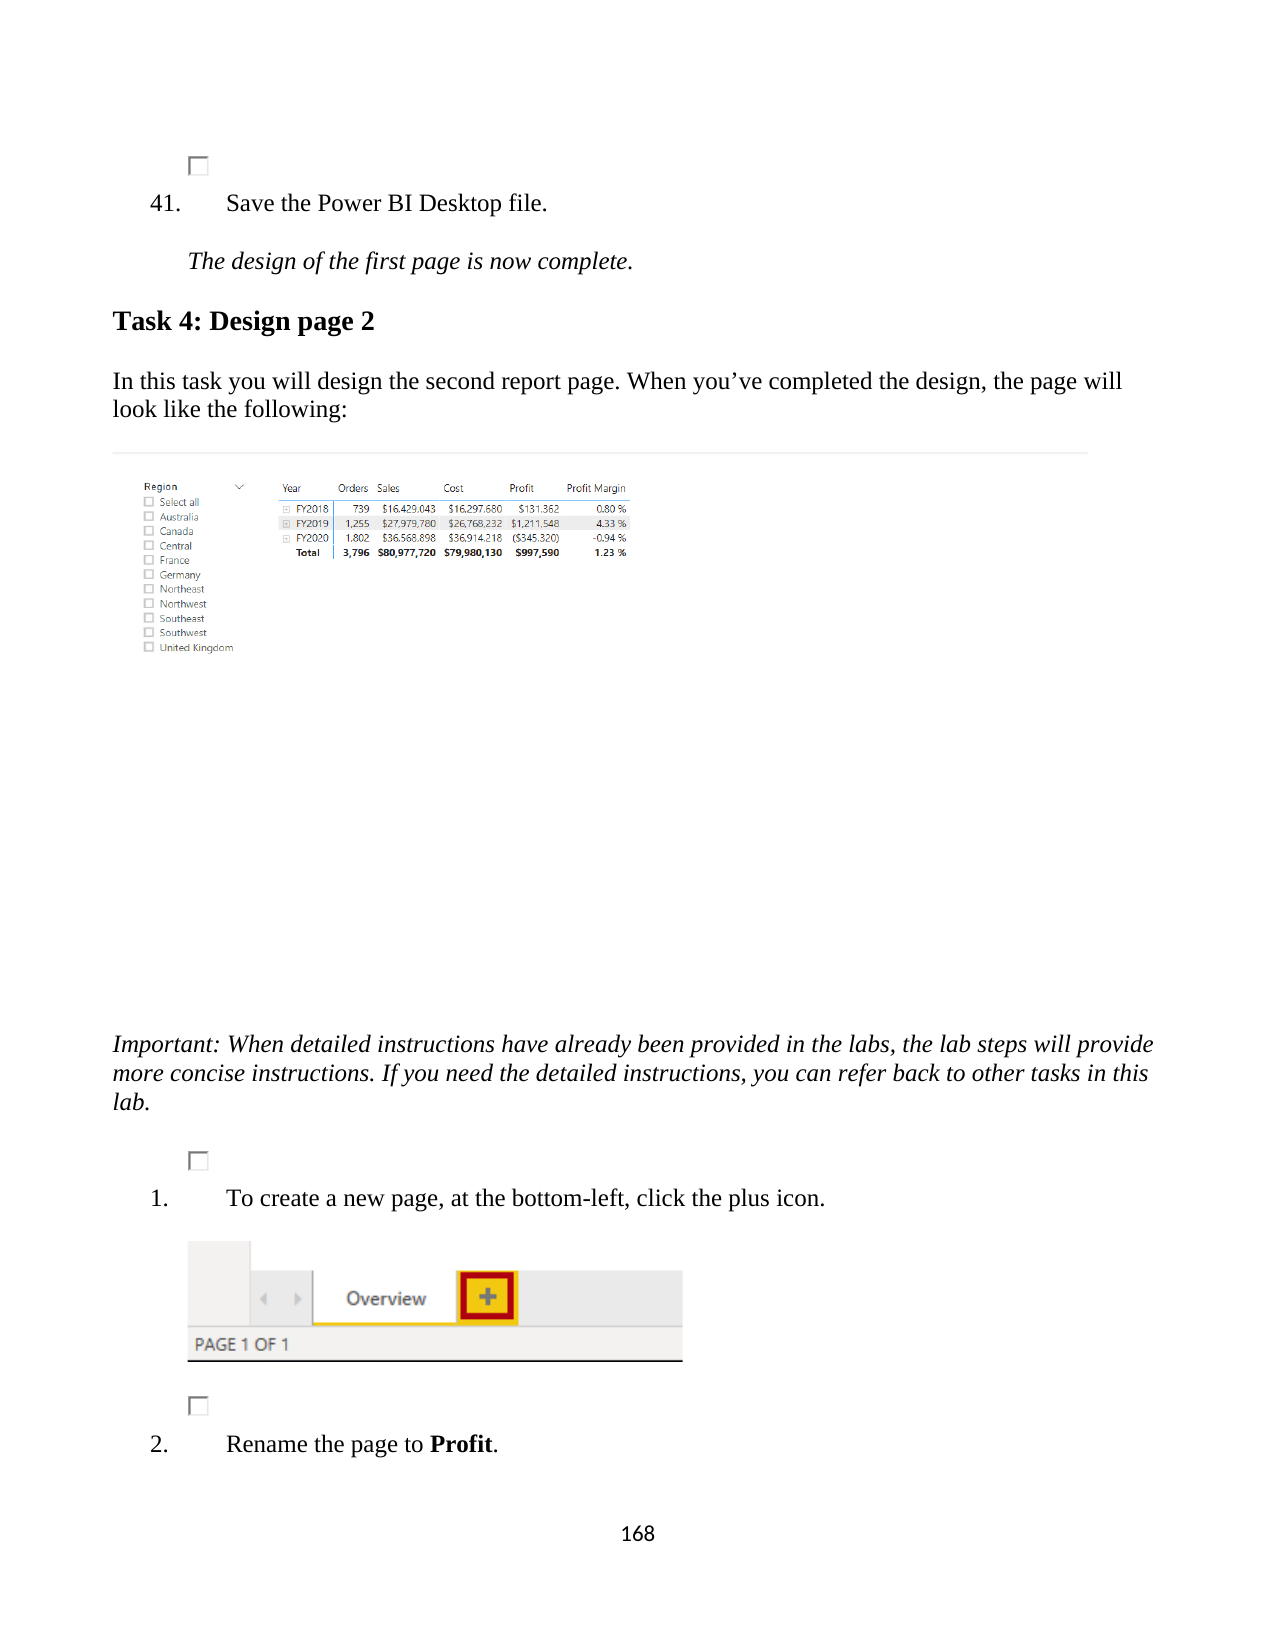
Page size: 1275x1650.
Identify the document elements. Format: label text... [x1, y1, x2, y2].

text In this task you will design the second report page. When you’ve completed the design, the page will look like the following: [112, 366, 1162, 423]
text The design of the first page is now complete. [187, 246, 1162, 275]
list Rename the page to Profit. [150, 1391, 1162, 1458]
text Important: When detailed instructions have already been provided in the labs, the lab steps will provide more concise instructions. If you need the detailed instructions, you can refer back to other tasks in this lab. [112, 1029, 1162, 1116]
list To create a new page, at the bottom-left, click the plus icon. [150, 1145, 1162, 1212]
picture [112, 452, 1088, 1001]
text Task 4: Design page 2 [112, 304, 1162, 337]
list Save the Power BI Desktop file. [150, 150, 1162, 217]
picture [187, 1241, 683, 1362]
